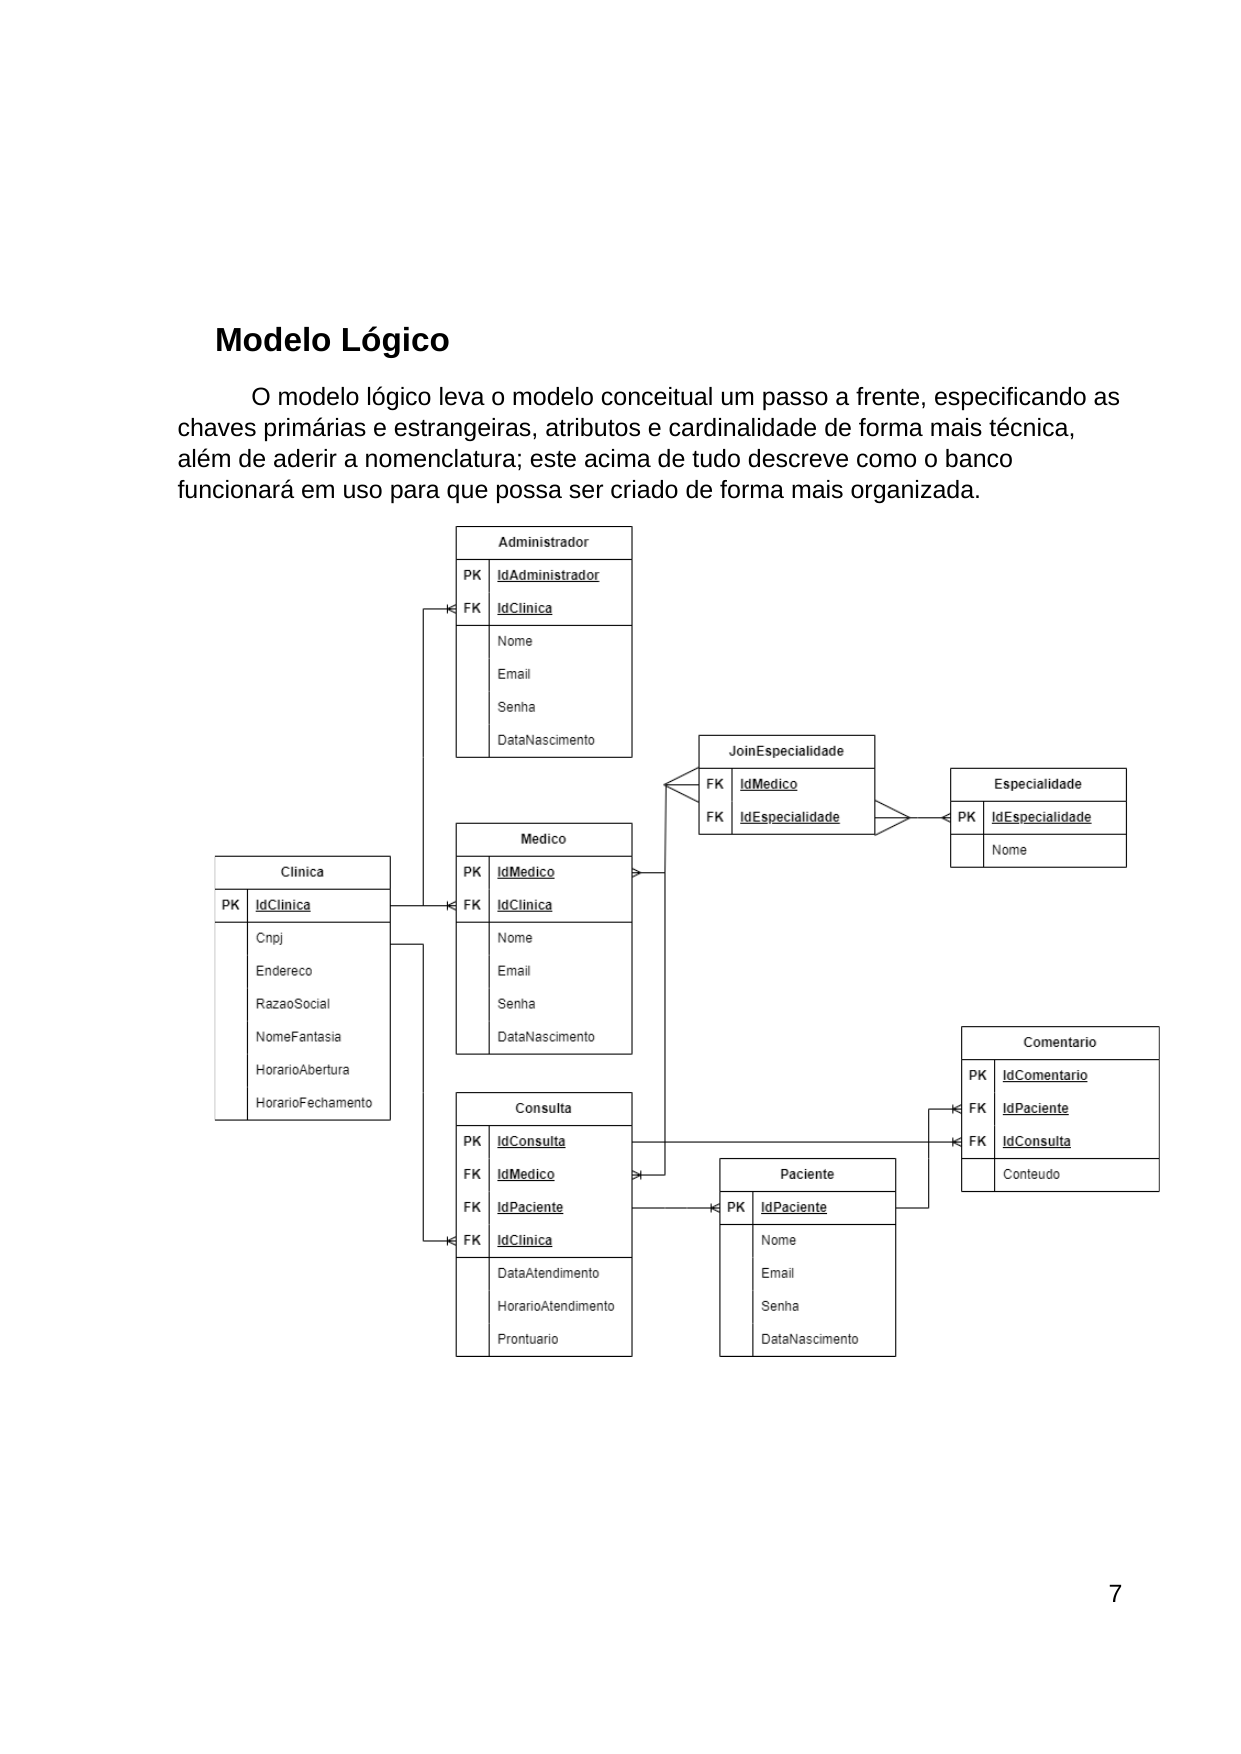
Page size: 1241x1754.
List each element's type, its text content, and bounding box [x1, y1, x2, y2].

picture [214, 526, 1160, 1357]
text O modelo lógico leva o modelo conceitual um passo a frente, especificando as chaves primárias e estrangeiras, atributos e cardinalidade de forma mais técnica, além de aderir a nomenclatura; este acima de tudo descreve como o banco funcionará em uso para que possa ser criado de forma mais organizada. [177, 382, 1122, 504]
text Modelo Lógico [177, 319, 1122, 358]
